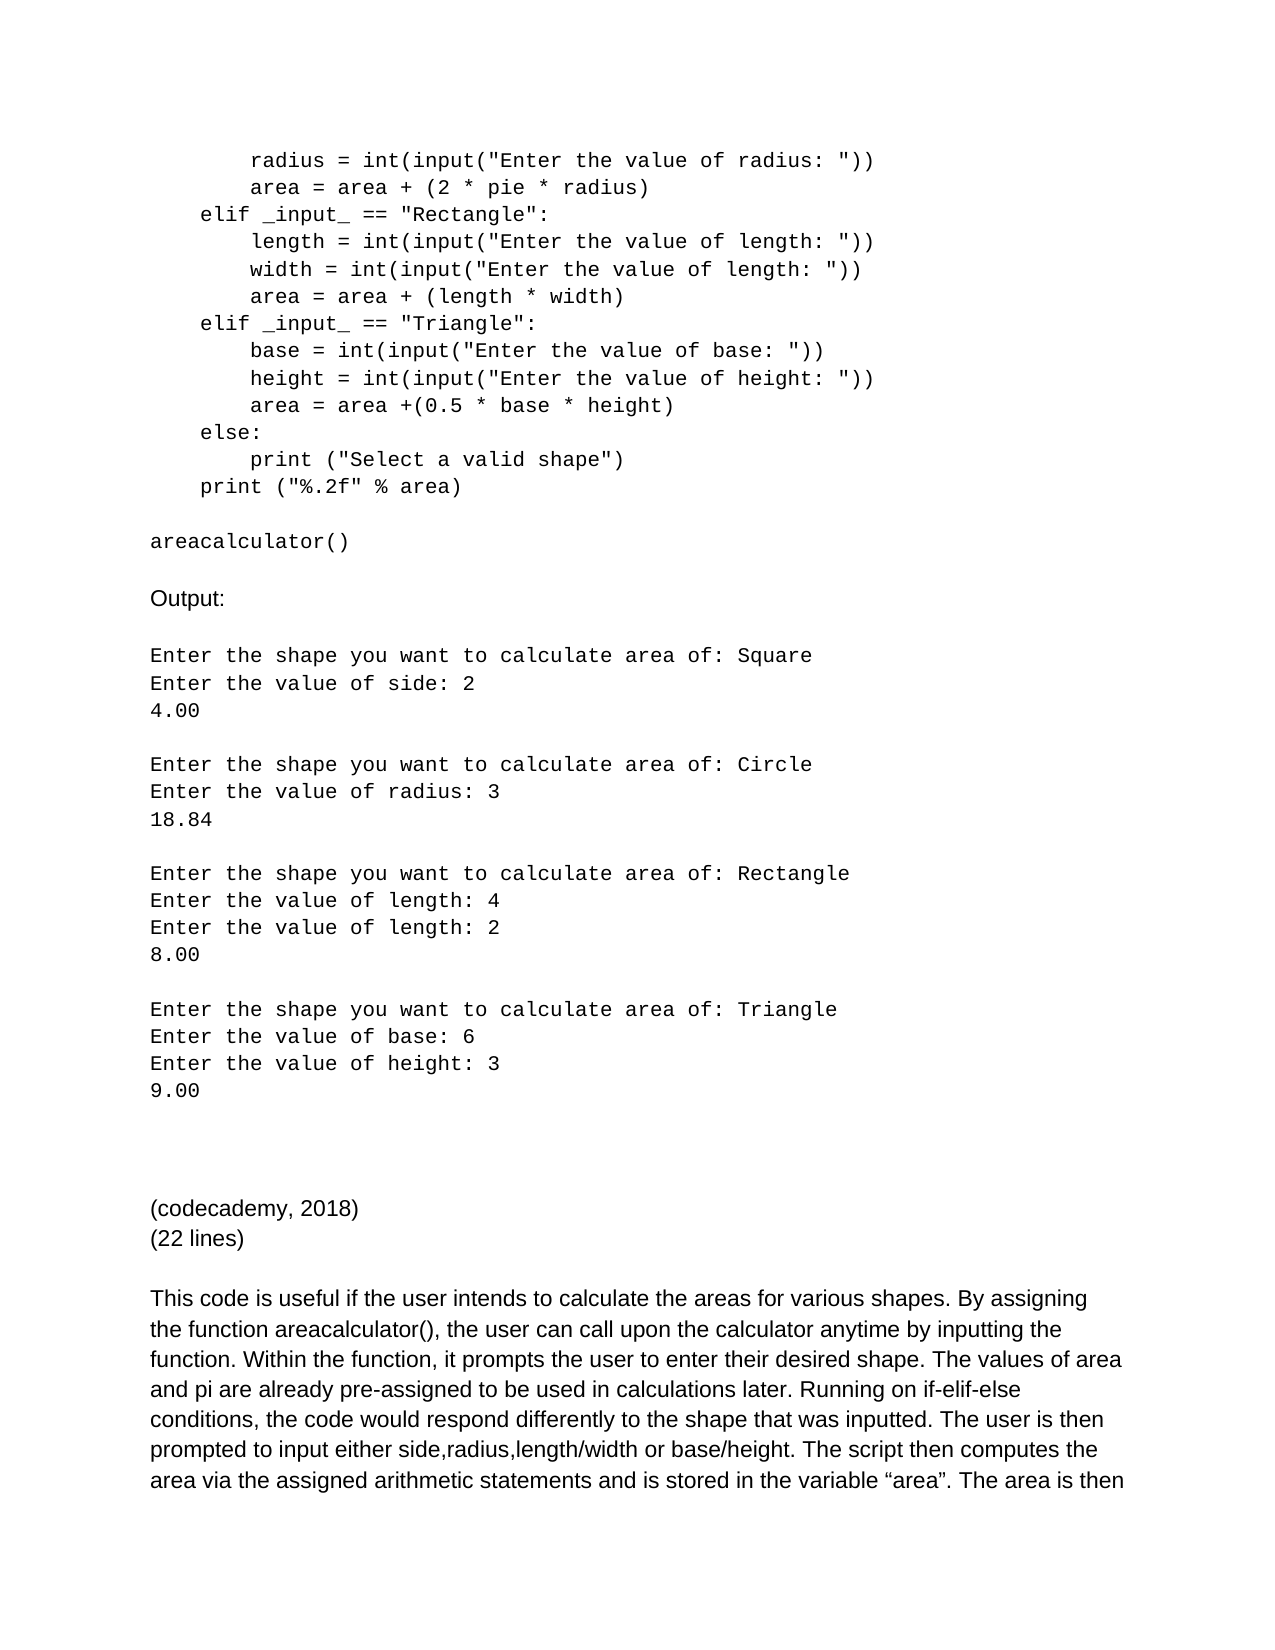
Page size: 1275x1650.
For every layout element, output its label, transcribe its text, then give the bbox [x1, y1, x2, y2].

text Enter the shape you want to calculate area of: Triangle [150, 999, 1125, 1022]
text Enter the value of side: 2 [150, 673, 1125, 696]
text Enter the value of length: 4 [150, 890, 1125, 914]
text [150, 1285, 1125, 1493]
text width = int(input("Enter the value of length: ")) [150, 259, 1125, 282]
text length = int(input("Enter the value of length: ")) [150, 232, 1125, 255]
text height = int(input("Enter the value of height: ")) [150, 367, 1125, 391]
text print ("%.2f" % area) [150, 476, 1125, 500]
text elif _input_ == "Triangle": [150, 313, 1125, 337]
text Enter the value of radius: 3 [150, 781, 1125, 805]
text 18.84 [150, 808, 1125, 832]
text else: [150, 422, 1125, 446]
text elif _input_ == "Rectangle": [150, 204, 1125, 228]
text (22 lines) [150, 1225, 1125, 1251]
text Enter the value of length: 2 [150, 917, 1125, 941]
text Enter the shape you want to calculate area of: Circle [150, 754, 1125, 778]
text Enter the value of height: 3 [150, 1053, 1125, 1077]
text base = int(input("Enter the value of base: ")) [150, 340, 1125, 364]
text 4.00 [150, 700, 1125, 723]
text area = area + (length * width) [150, 286, 1125, 309]
text areacalculator() [150, 531, 1125, 554]
text Enter the shape you want to calculate area of: Rectangle [150, 863, 1125, 887]
text 9.00 [150, 1080, 1125, 1104]
text 8.00 [150, 944, 1125, 968]
text (codecademy, 2018) [150, 1195, 1125, 1221]
text radius = int(input("Enter the value of radius: ")) [150, 150, 1125, 174]
text Enter the shape you want to calculate area of: Square [150, 645, 1125, 669]
text Enter the value of base: 6 [150, 1026, 1125, 1050]
text Output: [150, 585, 1125, 611]
text area = area + (2 * pie * radius) [150, 177, 1125, 201]
text print ("Select a valid shape") [150, 449, 1125, 473]
text area = area +(0.5 * base * height) [150, 395, 1125, 418]
